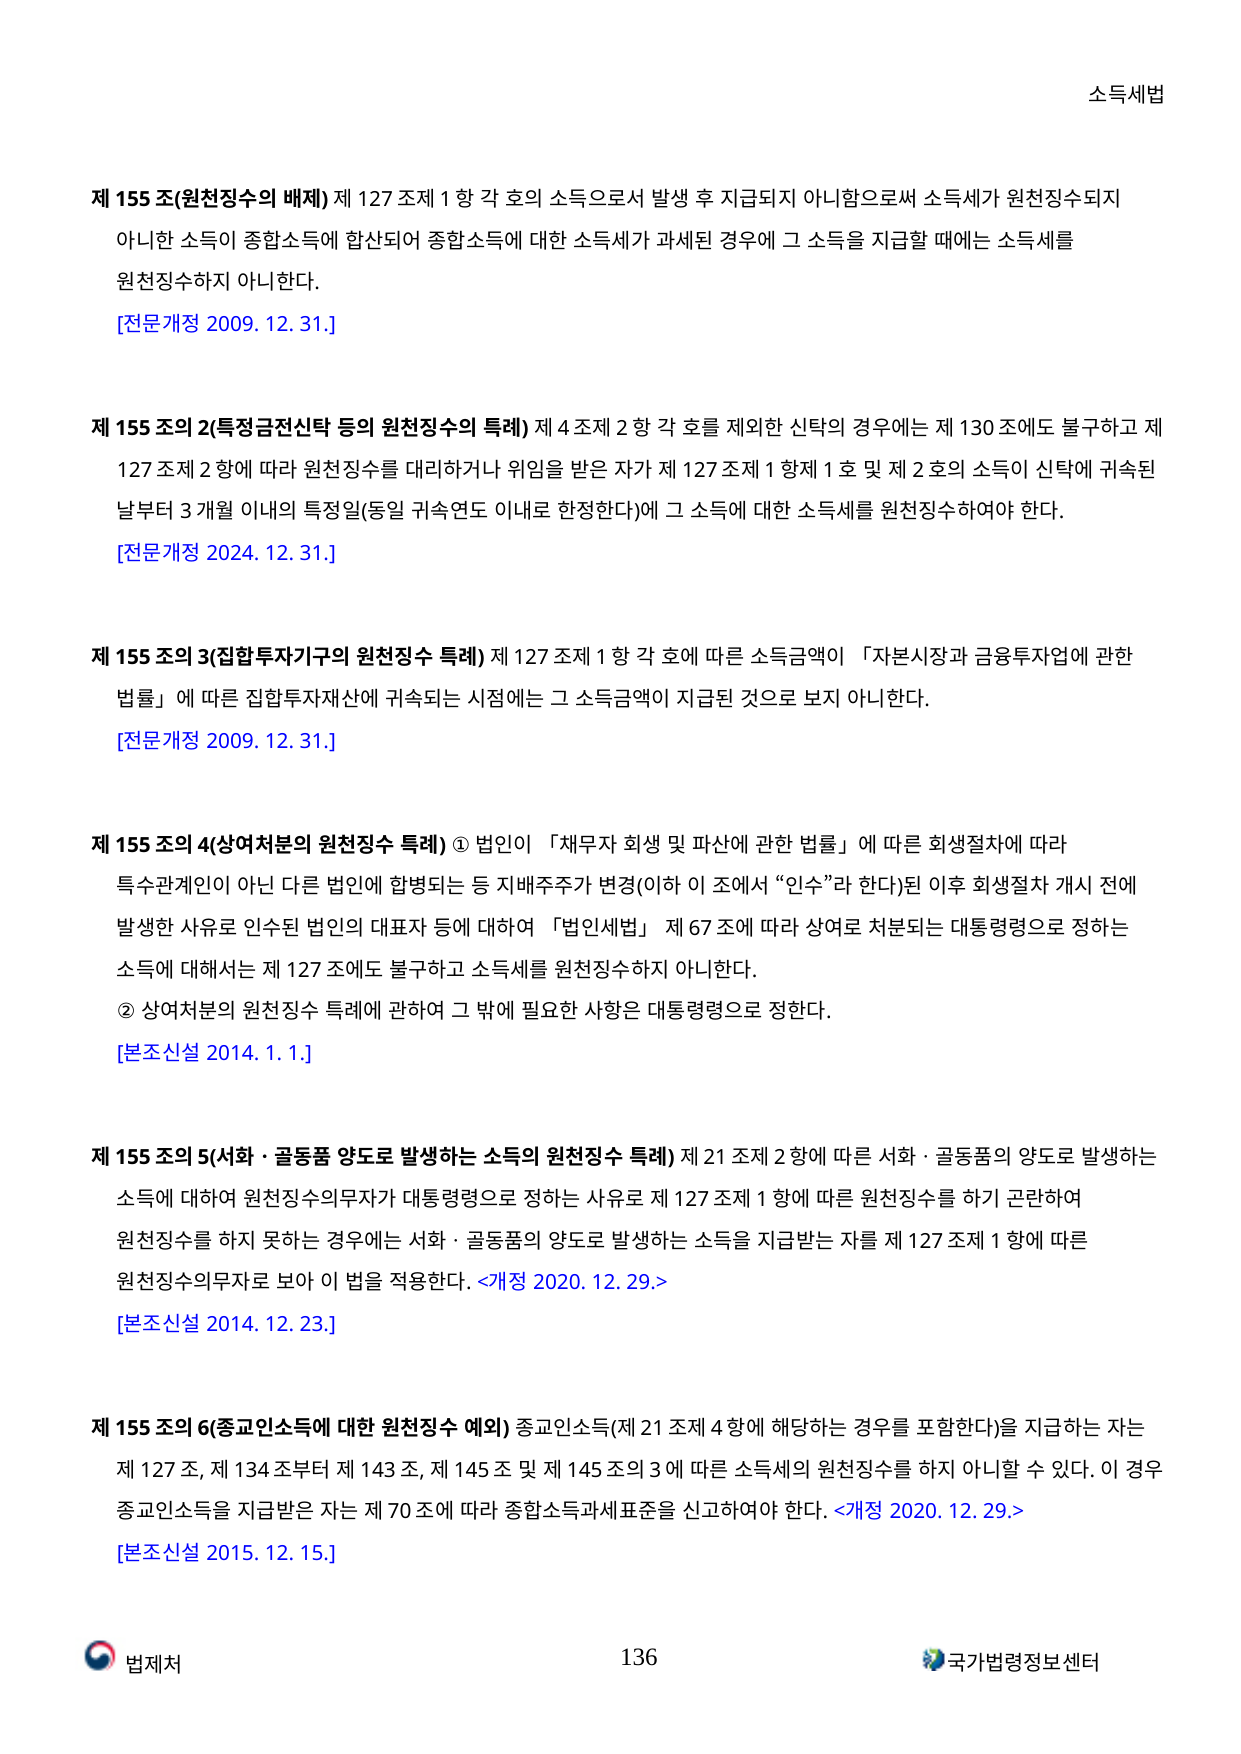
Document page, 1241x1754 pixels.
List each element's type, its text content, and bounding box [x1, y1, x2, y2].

text 제155조의4(상여처분의 원천징수 특례) ① 법인이 「채무자 회생 및 파산에 관한 법률」에 따른 회생절차에 따라 특수관계인이 아닌 다른 법인에 합병되는 등 지배주주가 변경(이하 이 조에서 “인수”라 한다)된 이후 회생절차 개시 전에 발생한 사유로 인수된 법인의 대표자 등에 대하여 「법인세법」 제67조에 따라 상여로 처분되는 대통령령으로 정하는 소득에 대해서는 제127조에도 불구하고 소득세를 원천징수하지 아니한다. [92, 817, 1165, 983]
text 제155조의6(종교인소득에 대한 원천징수 예외) 종교인소득(제21조제4항에 해당하는 경우를 포함한다)을 지급하는 자는 제127조, 제134조부터 제143조, 제145조 및 제145조의3에 따른 소득세의 원천징수를 하지 아니할 수 있다. 이 경우 종교인소득을 지급받은 자는 제70조에 따라 종합소득과세표준을 신고하여야 한다. <개정 2020. 12. 29.> [92, 1400, 1165, 1525]
text 제155조의5(서화ㆍ골동품 양도로 발생하는 소득의 원천징수 특례) 제21조제2항에 따른 서화ㆍ골동품의 양도로 발생하는 소득에 대하여 원천징수의무자가 대통령령으로 정하는 사유로 제127조제1항에 따른 원천징수를 하기 곤란하여 원천징수를 하지 못하는 경우에는 서화ㆍ골동품의 양도로 발생하는 소득을 지급받는 자를 제127조제1항에 따른 원천징수의무자로 보아 이 법을 적용한다. <개정 2020. 12. 29.> [92, 1129, 1165, 1296]
text [전문개정 2009. 12. 31.] [117, 712, 1165, 754]
text 제155조(원천징수의 배제) 제127조제1항 각 호의 소득으로서 발생 후 지급되지 아니함으로써 소득세가 원천징수되지 아니한 소득이 종합소득에 합산되어 종합소득에 대한 소득세가 과세된 경우에 그 소득을 지급할 때에는 소득세를 원천징수하지 아니한다. [92, 171, 1165, 296]
picture [892, 1637, 947, 1671]
text [전문개정 2009. 12. 31.] [117, 296, 1165, 337]
text 제155조의3(집합투자기구의 원천징수 특례) 제127조제1항 각 호에 따른 소득금액이 「자본시장과 금융투자업에 관한 법률」에 따른 집합투자재산에 귀속되는 시점에는 그 소득금액이 지급된 것으로 보지 아니한다. [92, 629, 1165, 712]
text [본조신설 2014. 12. 23.] [117, 1296, 1165, 1337]
text 제155조의2(특정금전신탁 등의 원천징수의 특례) 제4조제2항 각 호를 제외한 신탁의 경우에는 제130조에도 불구하고 제127조제2항에 따라 원천징수를 대리하거나 위임을 받은 자가 제127조제1항제1호 및 제2호의 소득이 신탁에 귀속된 날부터 3개월 이내의 특정일(동일 귀속연도 이내로 한정한다)에 그 소득에 대한 소득세를 원천징수하여야 한다. [92, 400, 1165, 525]
text [전문개정 2024. 12. 31.] [117, 525, 1165, 567]
text [본조신설 2015. 12. 15.] [117, 1525, 1165, 1567]
text [본조신설 2014. 1. 1.] [117, 1025, 1165, 1067]
text ② 상여처분의 원천징수 특례에 관하여 그 밖에 필요한 사항은 대통령령으로 정한다. [117, 983, 1165, 1025]
picture [75, 1637, 126, 1673]
